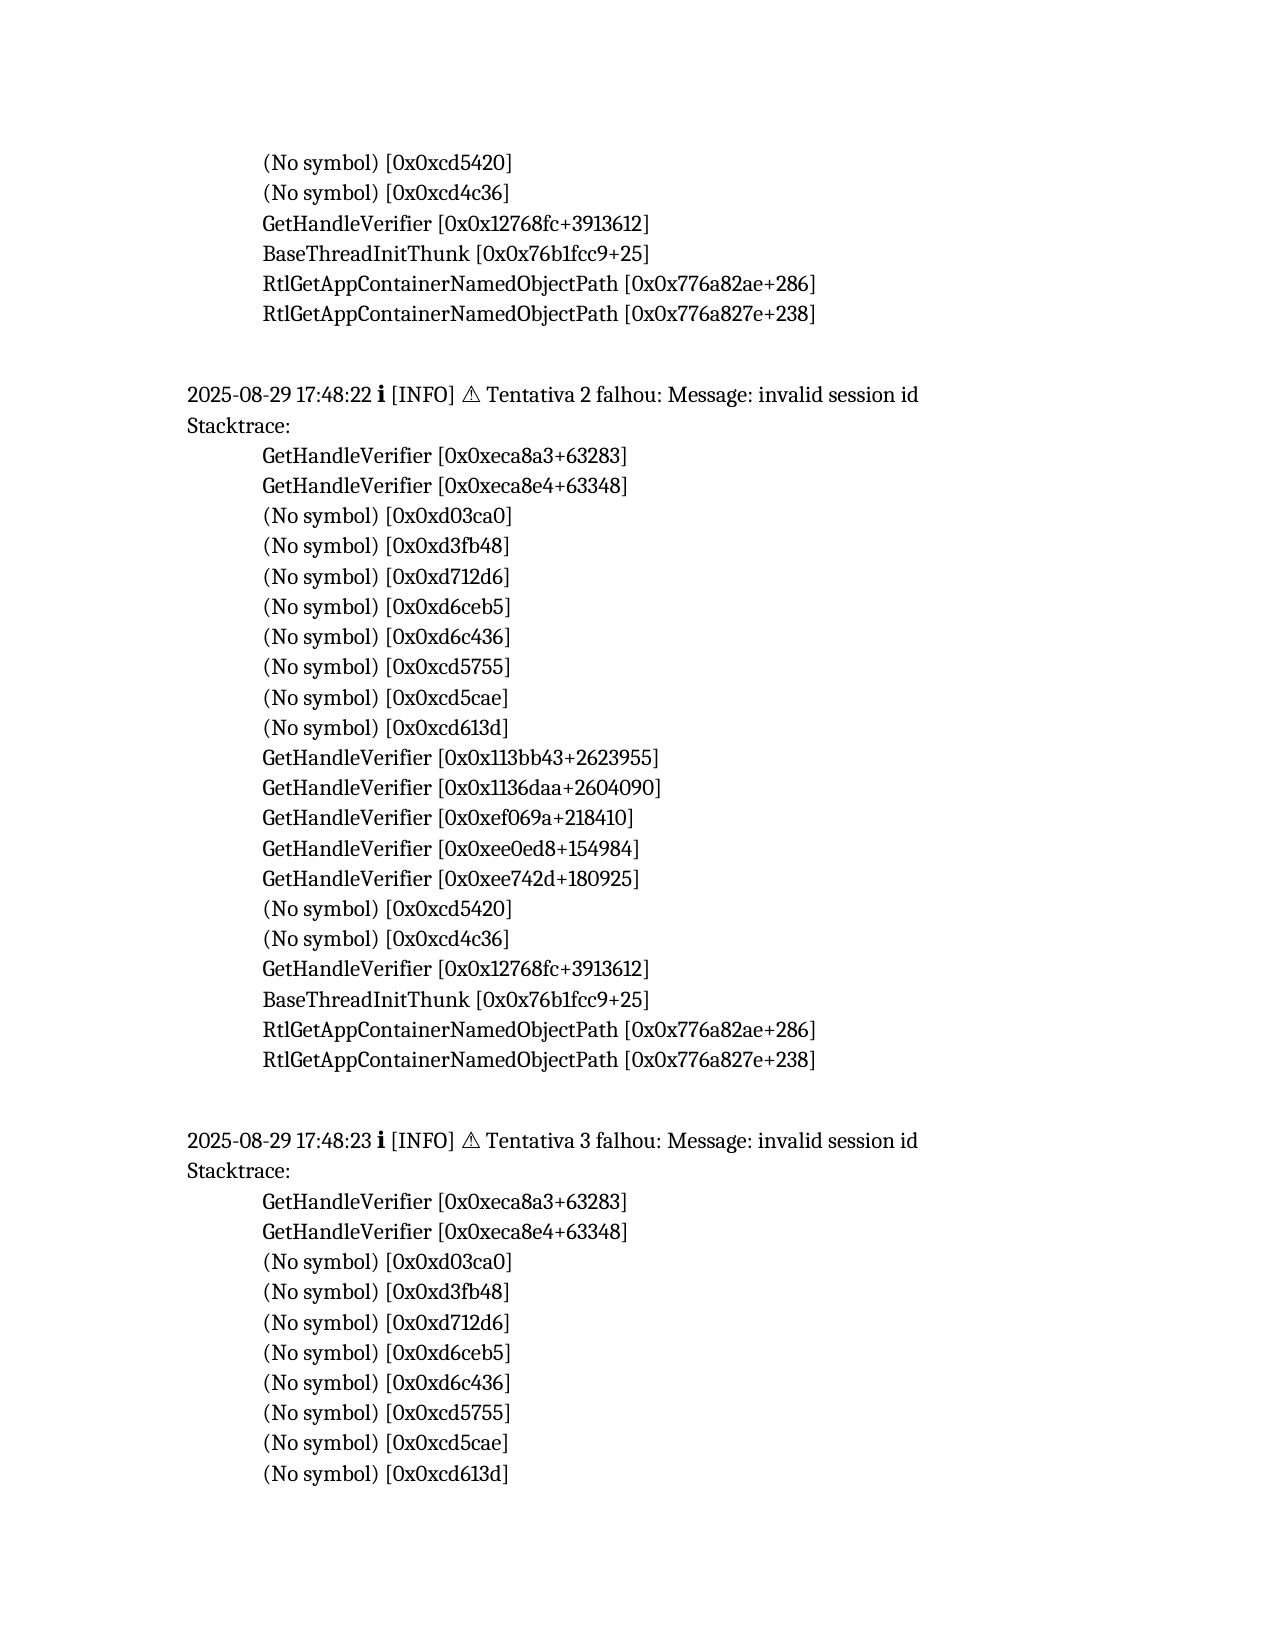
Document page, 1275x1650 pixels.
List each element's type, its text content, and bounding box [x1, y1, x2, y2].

text 2025-08-29 17:48:22 ℹ️ [INFO] ⚠️ Tentativa 2 falhou: Message: invalid session id Stacktrace: GetHandleVerifier [0x0xeca8a3+63283] GetHandleVerifier [0x0xeca8e4+63348] (No symbol) [0x0xd03ca0] (No symbol) [0x0xd3fb48] (No symbol) [0x0xd712d6] (No symbol) [0x0xd6ceb5] (No symbol) [0x0xd6c436] (No symbol) [0x0xcd5755] (No symbol) [0x0xcd5cae] (No symbol) [0x0xcd613d] GetHandleVerifier [0x0x113bb43+2623955] GetHandleVerifier [0x0x1136daa+2604090] GetHandleVerifier [0x0xef069a+218410] GetHandleVerifier [0x0xee0ed8+154984] GetHandleVerifier [0x0xee742d+180925] (No symbol) [0x0xcd5420] (No symbol) [0x0xcd4c36] GetHandleVerifier [0x0x12768fc+3913612] BaseThreadInitThunk [0x0x76b1fcc9+25] RtlGetAppContainerNamedObjectPath [0x0x776a82ae+286] RtlGetAppContainerNamedObjectPath [0x0x776a827e+238] [187, 382, 1087, 1103]
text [187, 1128, 1087, 1487]
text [187, 150, 1087, 358]
